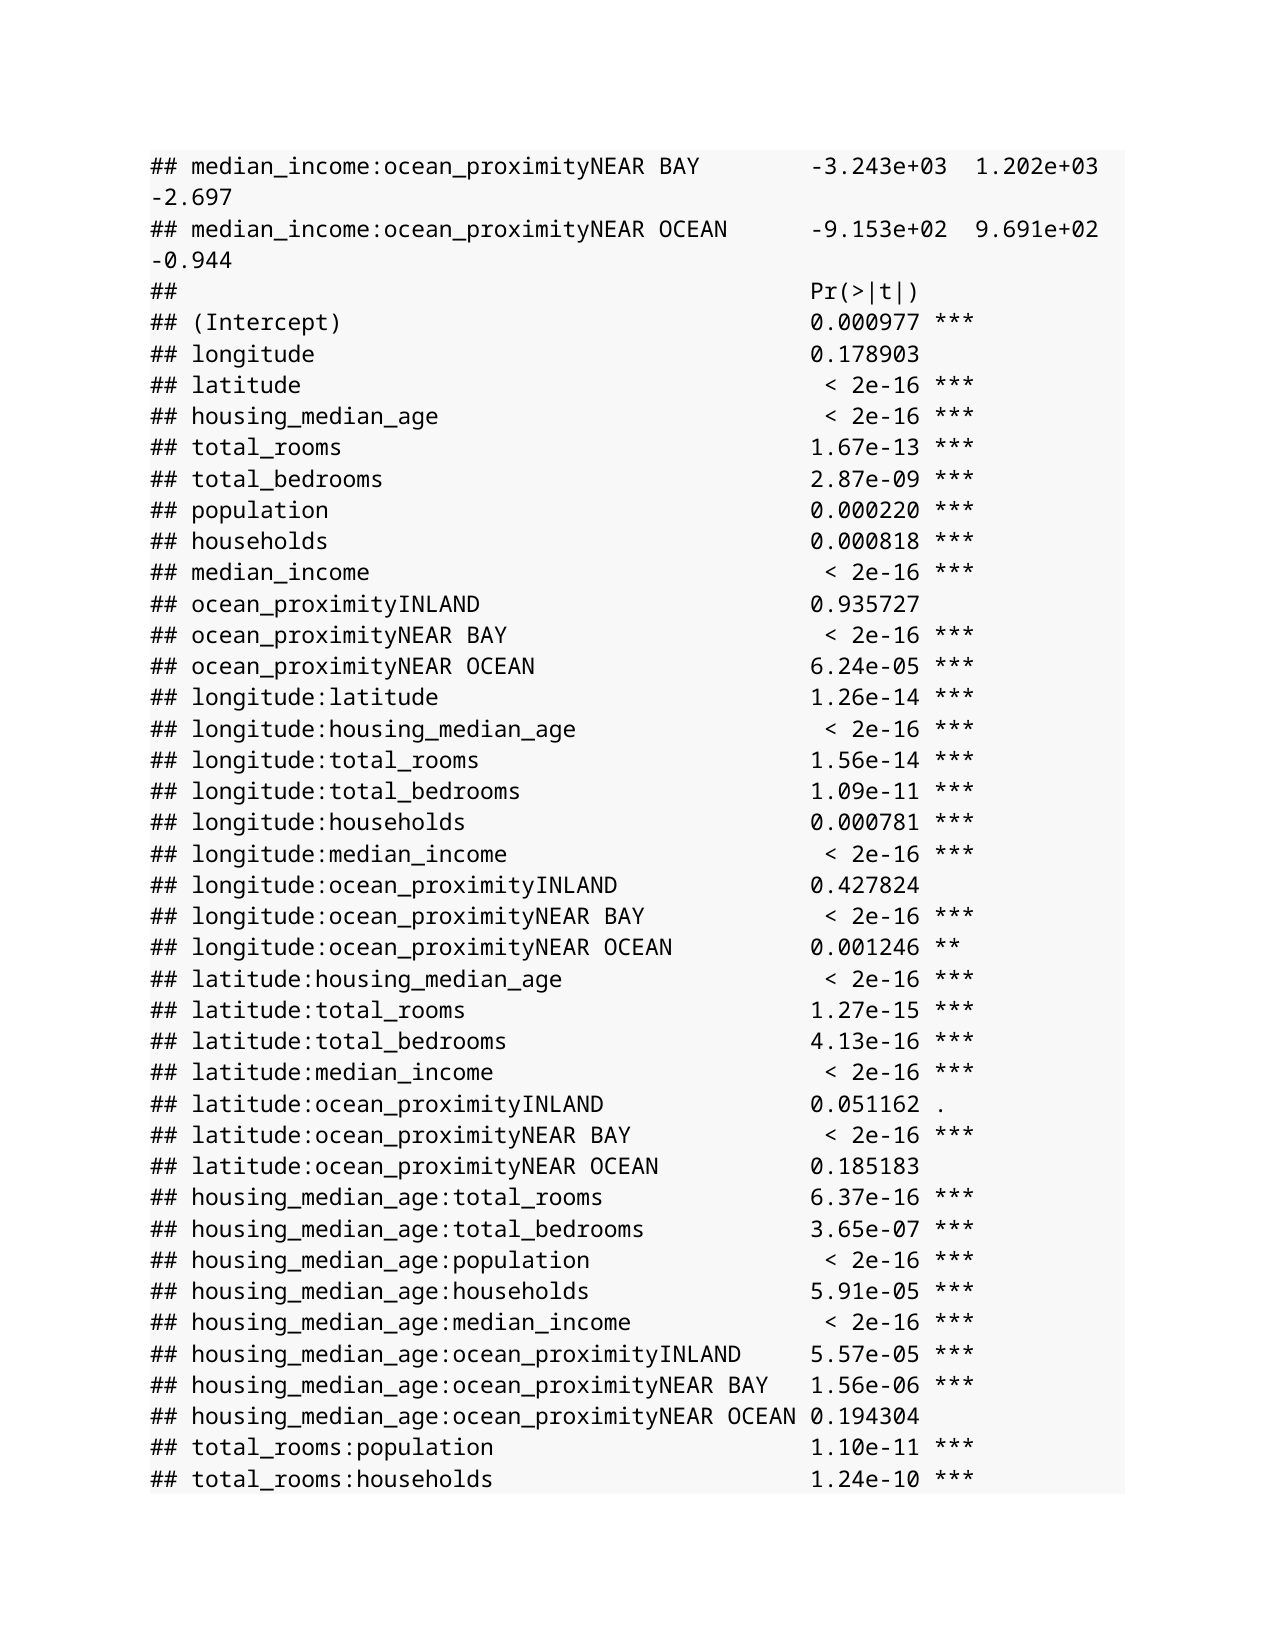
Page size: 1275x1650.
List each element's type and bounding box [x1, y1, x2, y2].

text [150, 150, 1125, 1494]
